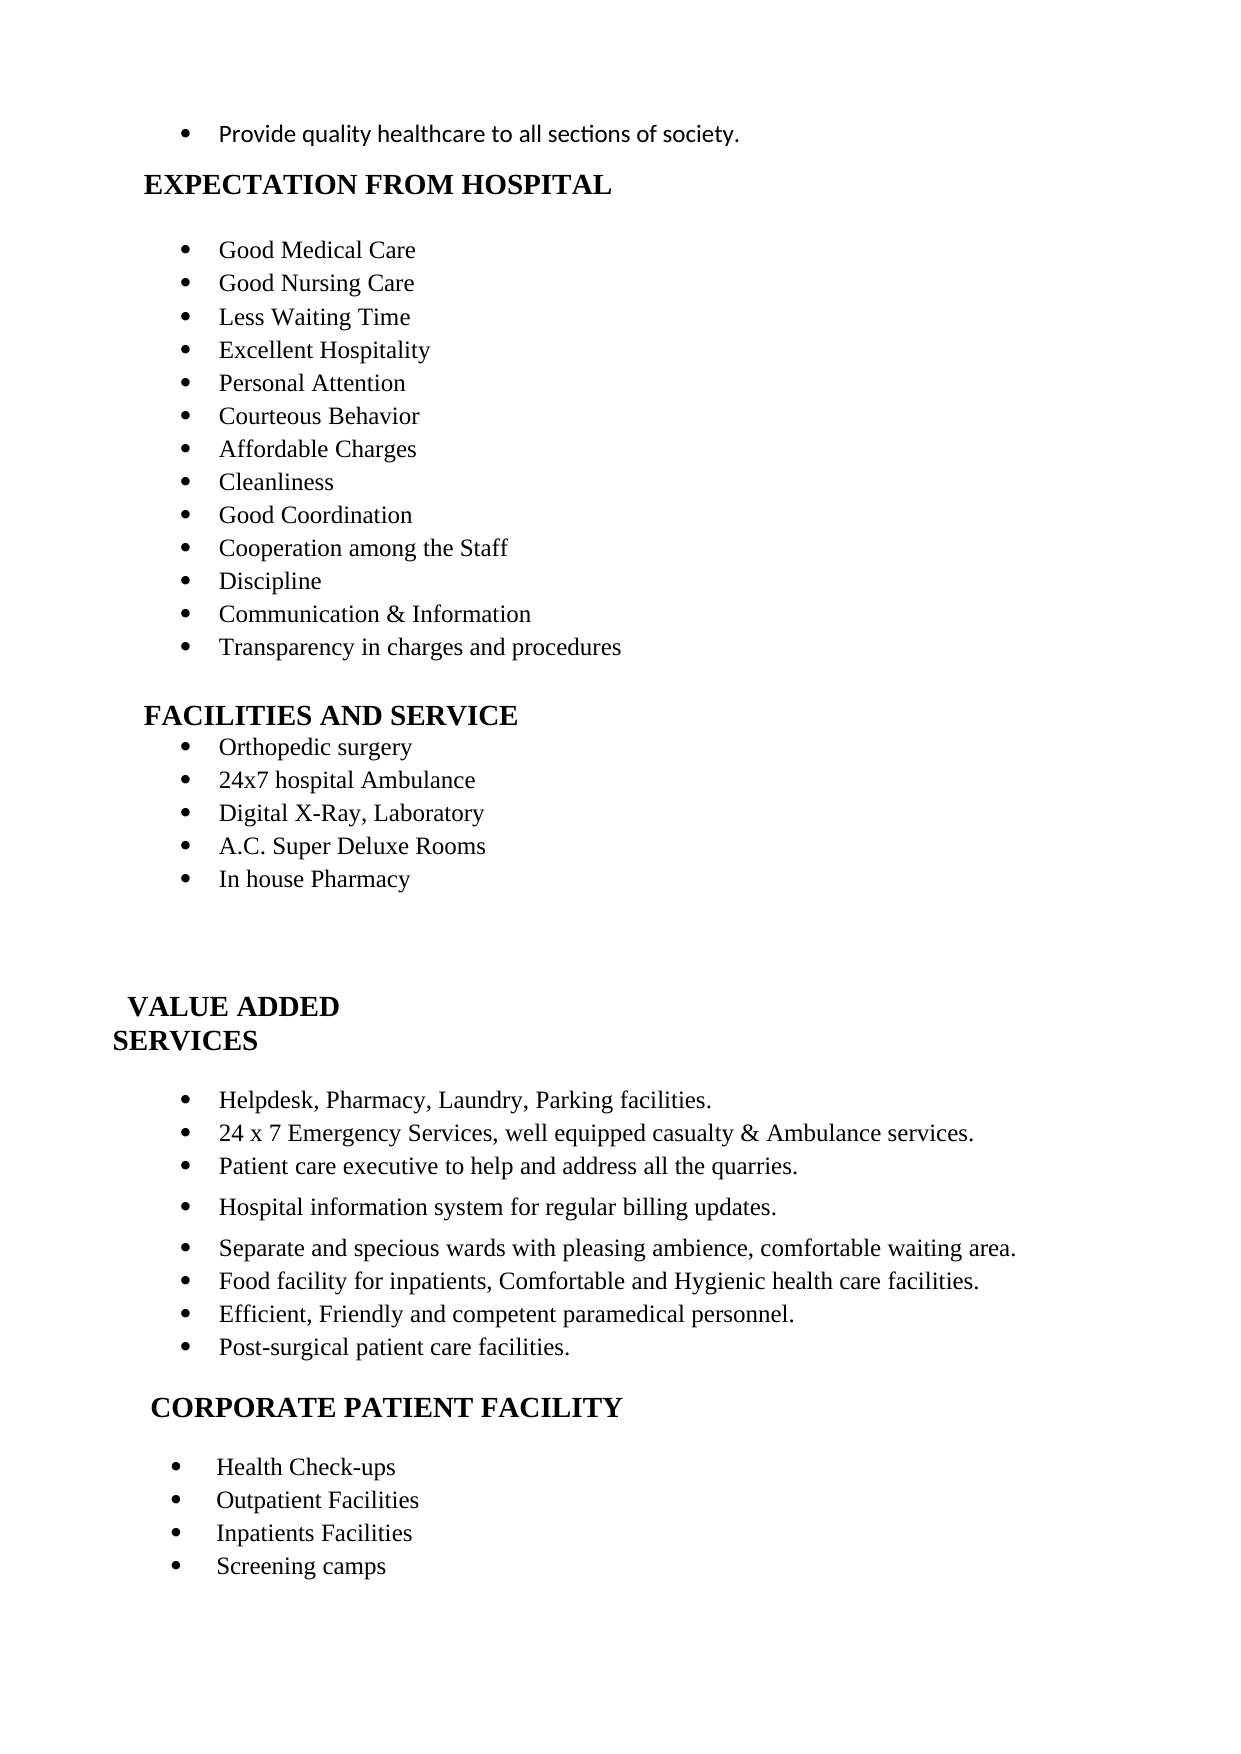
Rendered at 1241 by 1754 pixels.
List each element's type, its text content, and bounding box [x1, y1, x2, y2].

list Provide quality healthcare to all sections of society. [181, 118, 1128, 149]
list 24x7 hospital Ambulance [181, 765, 1128, 794]
subtitle Orthopedic surgery [181, 732, 436, 761]
list Cooperation among the Staff [181, 533, 1128, 562]
list Patient care executive to help and address all the quarries. [181, 1151, 1128, 1180]
list Good Nursing Care [181, 268, 1128, 297]
list Helpdesk, Pharmacy, Laundry, Parking facilities. [181, 1085, 1128, 1114]
list Discipline [181, 566, 1128, 594]
list Outpatient Facilities [172, 1485, 1128, 1514]
list Courteous Behavior [181, 401, 1128, 429]
subtitle CORPORATE PATIENT FACILITY [150, 1394, 1128, 1423]
list Digital X-Ray, Laboratory [181, 798, 1128, 827]
subtitle EXPECTATION FROM HOSPITAL [144, 167, 1128, 201]
subtitle VALUE ADDED SERVICES [112, 989, 436, 1057]
list Good Coordination [181, 500, 1128, 528]
list Separate and specious wards with pleasing ambience, comfortable waiting area. [181, 1233, 1128, 1262]
list Post-surgical patient care facilities. [181, 1332, 1128, 1361]
list Communication & Information [181, 599, 1128, 628]
list In house Pharmacy [181, 864, 1128, 893]
list Screening camps [172, 1551, 1128, 1580]
list Good Medical Care [181, 235, 1128, 264]
list Personal Attention [181, 368, 1128, 396]
list Excellent Hospitality [181, 335, 1128, 363]
list Health Check-ups [172, 1452, 1128, 1481]
list Affordable Charges [181, 434, 1128, 462]
list Food facility for inpatients, Comfortable and Hygienic health care facilities. [181, 1266, 1128, 1295]
list Efficient, Friendly and competent paramedical personnel. [181, 1299, 1128, 1328]
list Hospital information system for regular billing updates. [181, 1192, 1128, 1221]
list Cleanliness [181, 467, 1128, 496]
list Inpatients Facilities [172, 1518, 1128, 1547]
list Transparency in charges and procedures [181, 632, 1128, 661]
list 24 x 7 Emergency Services, well equipped casualty & Ambulance services. [181, 1118, 1128, 1147]
list A.C. Super Deluxe Rooms [181, 831, 1128, 860]
list Less Waiting Time [181, 302, 1128, 330]
subtitle FACILITIES AND SERVICE [112, 698, 539, 732]
